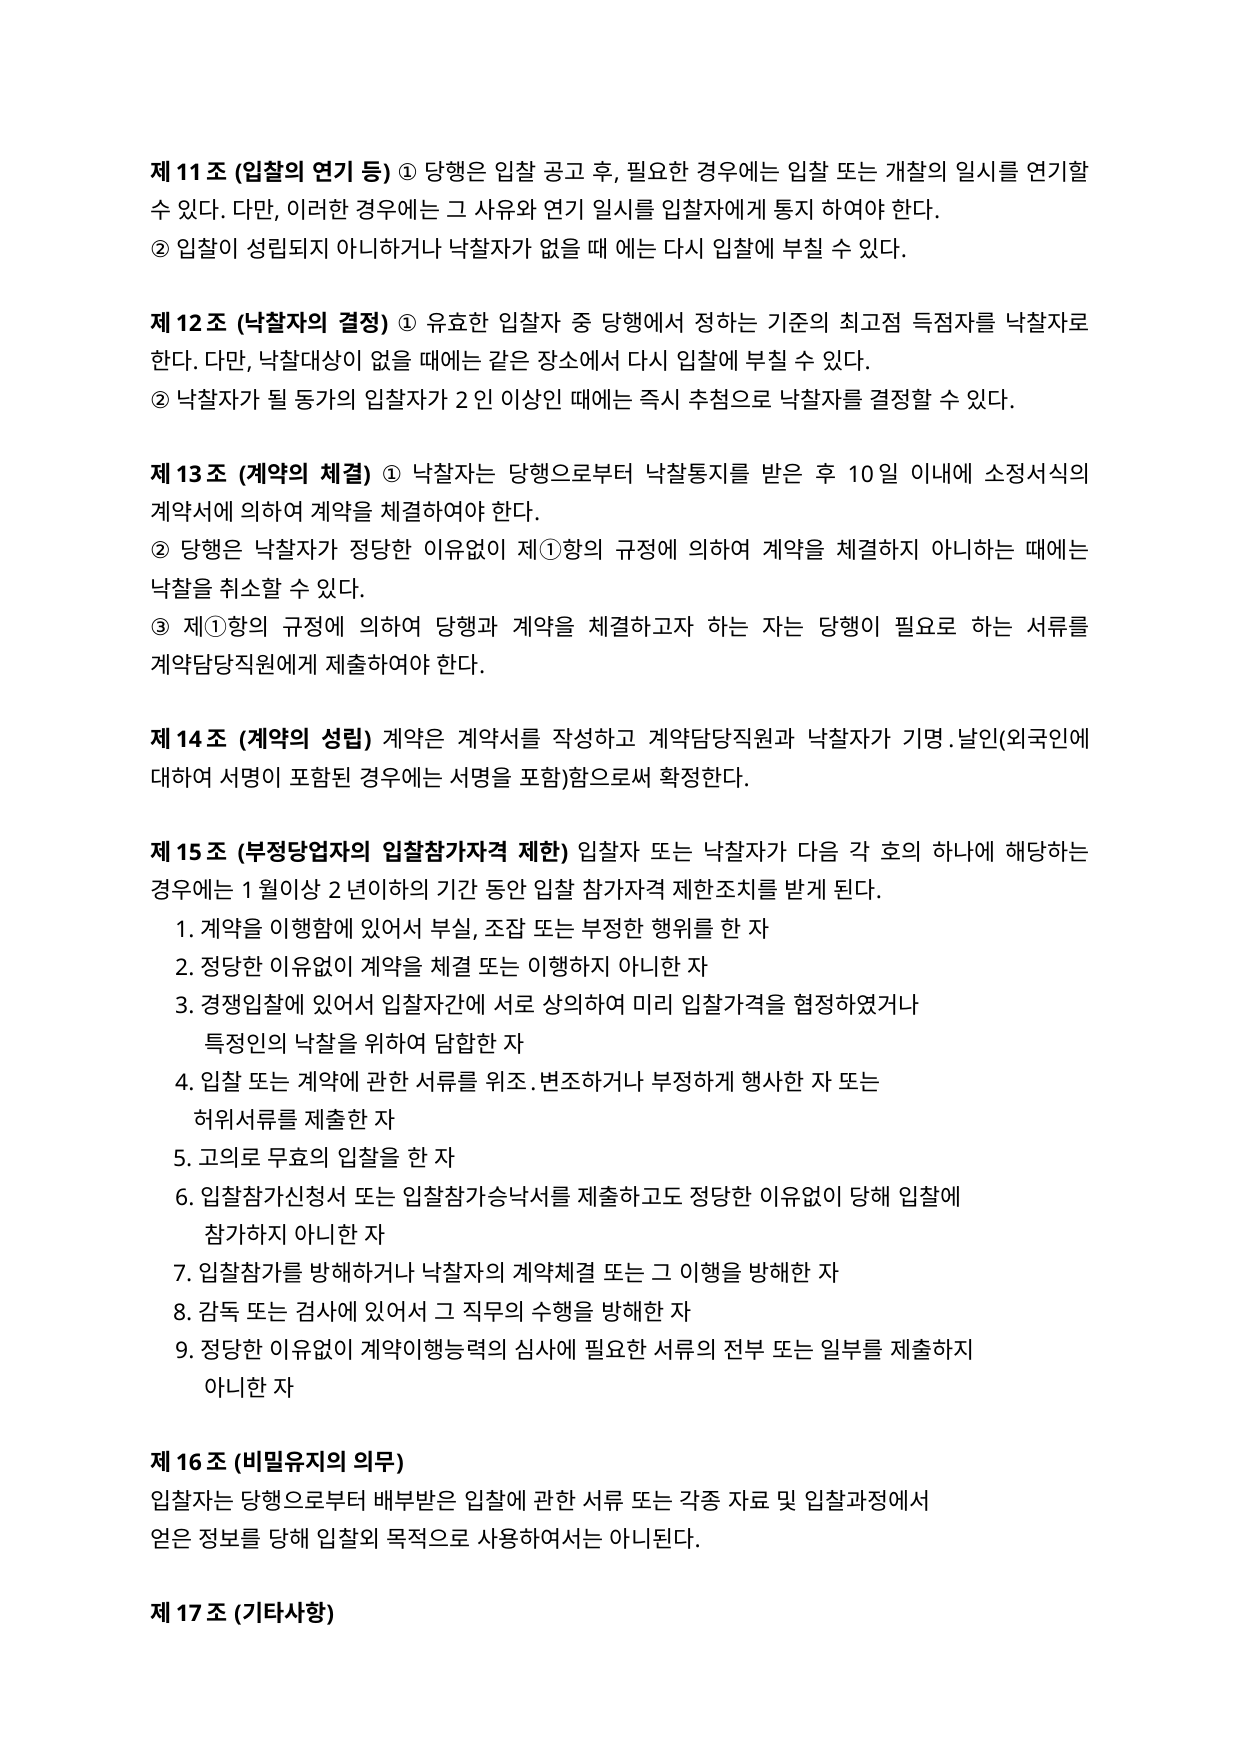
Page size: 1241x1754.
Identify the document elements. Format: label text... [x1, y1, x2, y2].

text 아니한 자 [175, 1370, 1090, 1403]
text 제12조 (낙찰자의 결정) ① 유효한 입찰자 중 당행에서 정하는 기준의 최고점 득점자를 낙찰자로 한다. 다만, 낙찰대상이 없을 때에는 같은 장소에서 다시 입찰에 부칠 수 있다. [150, 305, 1090, 376]
text 8. 감독 또는 검사에 있어서 그 직무의 수행을 방해한 자 [150, 1293, 1090, 1327]
text 제15조 (부정당업자의 입찰참가자격 제한) 입찰자 또는 낙찰자가 다음 각 호의 하나에 해당하는 경우에는 1월이상 2년이하의 기간 동안 입찰 참가자격 제한조치를 받게 된다. [150, 834, 1090, 905]
text ② 당행은 낙찰자가 정당한 이유없이 제①항의 규정에 의하여 계약을 체결하지 아니하는 때에는 낙찰을 취소할 수 있다. [150, 532, 1090, 604]
text 얻은 정보를 당해 입찰외 목적으로 사용하여서는 아니된다. [150, 1521, 1090, 1554]
text 6. 입찰참가신청서 또는 입찰참가승낙서를 제출하고도 정당한 이유없이 당해 입찰에 [175, 1178, 1090, 1212]
text ③ 제①항의 규정에 의하여 당행과 계약을 체결하고자 하는 자는 당행이 필요로 하는 서류를 계약담당직원에게 제출하여야 한다. [150, 609, 1090, 680]
text 제17조 (기타사항) [150, 1595, 1090, 1628]
text 참가하지 아니한 자 [175, 1217, 1090, 1250]
text 3. 경쟁입찰에 있어서 입찰자간에 서로 상의하여 미리 입찰가격을 협정하였거나 [175, 987, 1090, 1020]
text ② 낙찰자가 될 동가의 입찰자가 2인 이상인 때에는 즉시 추첨으로 낙찰자를 결정할 수 있다. [150, 381, 1090, 415]
text 9. 정당한 이유없이 계약이행능력의 심사에 필요한 서류의 전부 또는 일부를 제출하지 [175, 1332, 1090, 1365]
text 4. 입찰 또는 계약에 관한 서류를 위조․변조하거나 부정하게 행사한 자 또는 [175, 1064, 1090, 1097]
text 1. 계약을 이행함에 있어서 부실, 조잡 또는 부정한 행위를 한 자 [175, 910, 1090, 944]
text 제14조 (계약의 성립) 계약은 계약서를 작성하고 계약담당직원과 낙찰자가 기명․날인(외국인에 대하여 서명이 포함된 경우에는 서명을 포함)함으로써 확정한다. [150, 721, 1090, 793]
text 허위서류를 제출한 자 [175, 1102, 1090, 1135]
text 입찰자는 당행으로부터 배부받은 입찰에 관한 서류 또는 각종 자료 및 입찰과정에서 [150, 1483, 1090, 1516]
text 특정인의 낙찰을 위하여 담합한 자 [175, 1025, 1090, 1059]
text ② 입찰이 성립되지 아니하거나 낙찰자가 없을 때 에는 다시 입찰에 부칠 수 있다. [150, 231, 1090, 264]
text 7. 입찰참가를 방해하거나 낙찰자의 계약체결 또는 그 이행을 방해한 자 [150, 1255, 1090, 1288]
text 제13조 (계약의 체결) ① 낙찰자는 당행으로부터 낙찰통지를 받은 후 10일 이내에 소정서식의 계약서에 의하여 계약을 체결하여야 한다. [150, 456, 1090, 527]
text 제16조 (비밀유지의 의무) [150, 1444, 1090, 1478]
text 2. 정당한 이유없이 계약을 체결 또는 이행하지 아니한 자 [175, 949, 1090, 982]
text 제11조 (입찰의 연기 등) ① 당행은 입찰 공고 후, 필요한 경우에는 입찰 또는 개찰의 일시를 연기할 수 있다. 다만, 이러한 경우에는 그 사유와 연기 일시를 입찰자에게 통지 하여야 한다. [150, 154, 1090, 226]
text 5. 고의로 무효의 입찰을 한 자 [150, 1140, 1090, 1173]
